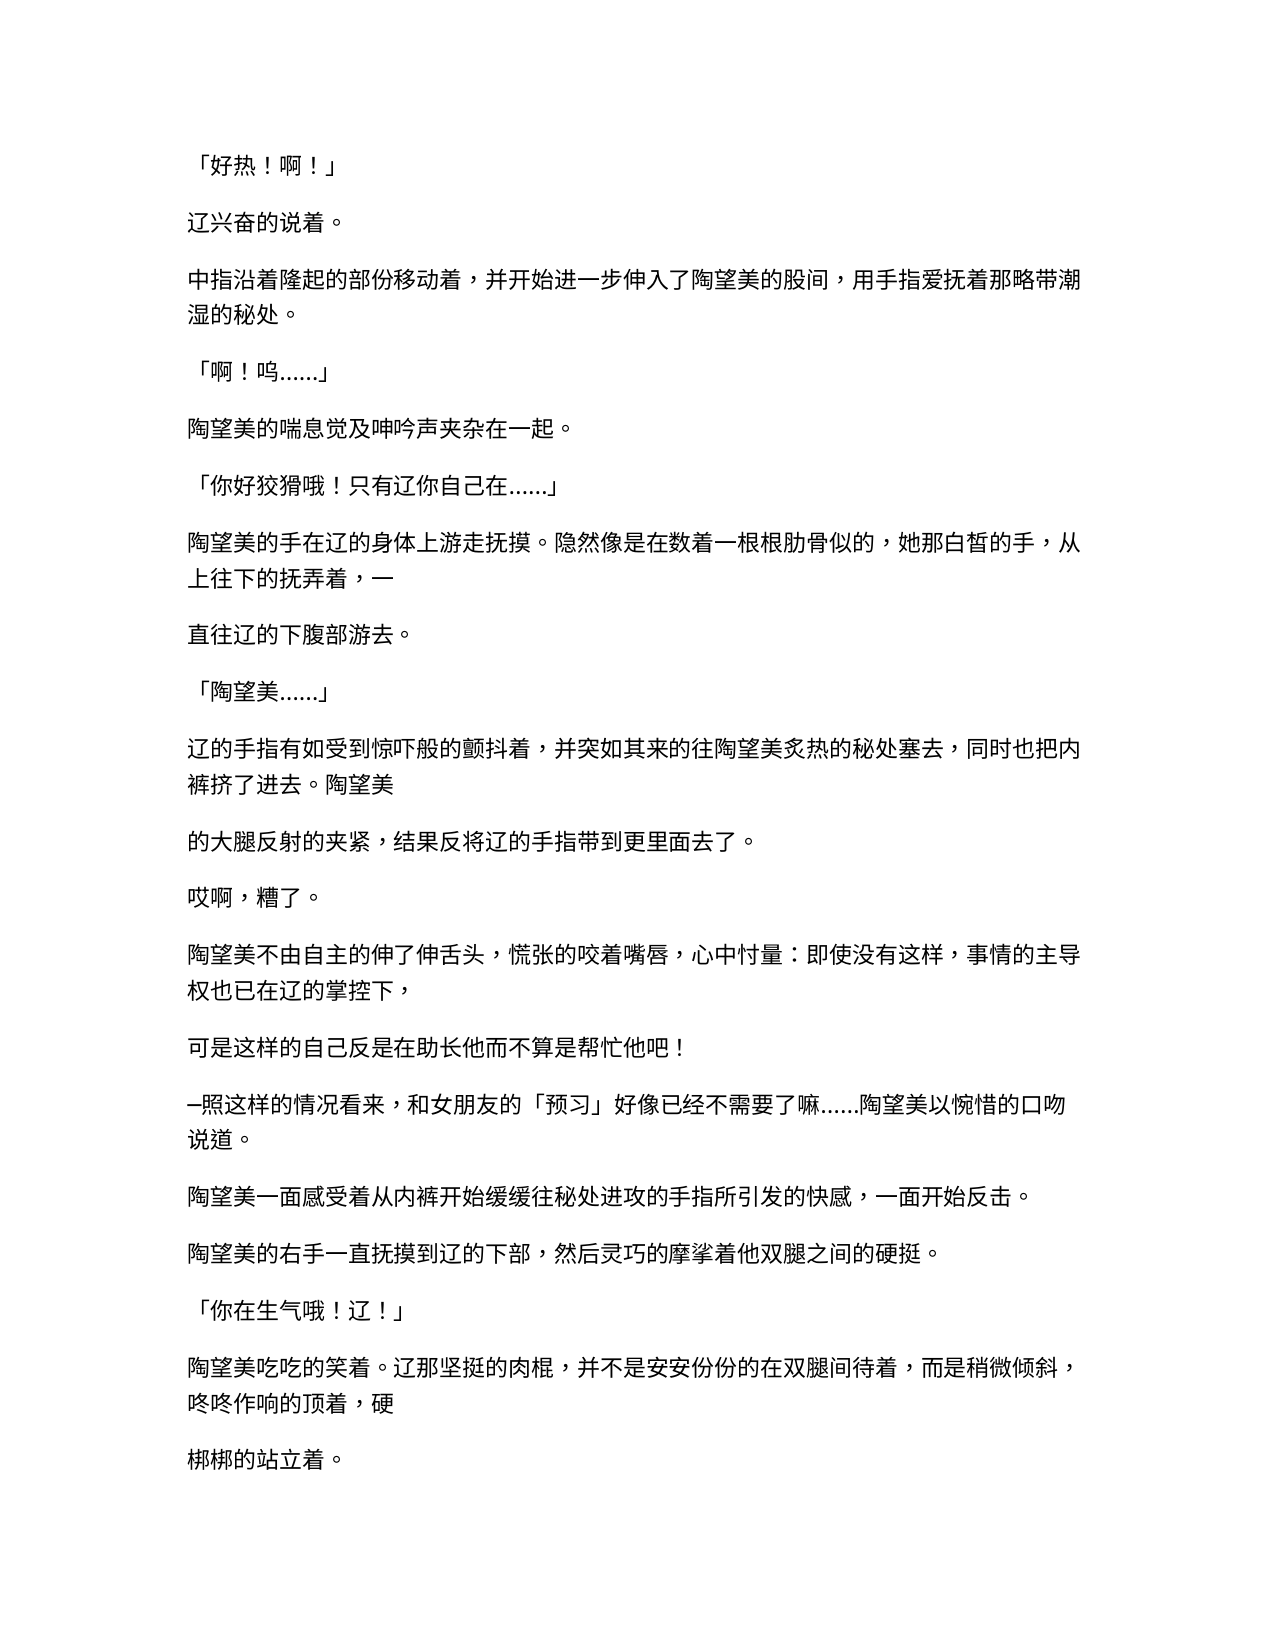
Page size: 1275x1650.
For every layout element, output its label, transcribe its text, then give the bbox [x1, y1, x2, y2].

text 「好热！啊！」 [187, 150, 1087, 181]
text 中指沿着隆起的部份移动着，并开始进一步伸入了陶望美的股间，用手指爱抚着那略带潮湿的秘处。 [187, 263, 1087, 331]
text 直往辽的下腹部游去。 [187, 619, 1087, 651]
text 陶望美不由自主的伸了伸舌头，慌张的咬着嘴唇，心中忖量：即使没有这样，事情的主导权也已在辽的掌控下， [187, 939, 1087, 1006]
text 梆梆的站立着。 [187, 1444, 1087, 1476]
text 「啊！呜……」 [187, 356, 1087, 387]
text 「你好狡猾哦！只有辽你自己在……」 [187, 470, 1087, 501]
text 的大腿反射的夹紧，结果反将辽的手指带到更里面去了。 [187, 826, 1087, 857]
text 辽的手指有如受到惊吓般的颤抖着，并突如其来的往陶望美炙热的秘处塞去，同时也把内裤挤了进去。陶望美 [187, 733, 1087, 800]
text 陶望美的喘息觉及呻吟声夹杂在一起。 [187, 413, 1087, 444]
text 哎啊，糟了。 [187, 882, 1087, 913]
text 辽兴奋的说着。 [187, 207, 1087, 238]
text 可是这样的自己反是在助长他而不算是帮忙他吧！ [187, 1032, 1087, 1063]
text 「陶望美……」 [187, 676, 1087, 707]
text 陶望美吃吃的笑着。辽那坚挺的肉棍，并不是安安份份的在双腿间待着，而是稍微倾斜，咚咚作响的顶着，硬 [187, 1352, 1087, 1419]
text ─照这样的情况看来，和女朋友的「预习」好像已经不需要了嘛……陶望美以惋惜的口吻说道。 [187, 1088, 1087, 1156]
text 陶望美的手在辽的身体上游走抚摸。隐然像是在数着一根根肋骨似的，她那白皙的手，从上往下的抚弄着，一 [187, 527, 1087, 594]
text 陶望美的右手一直抚摸到辽的下部，然后灵巧的摩挲着他双腿之间的硬挺。 [187, 1238, 1087, 1269]
text 「你在生气哦！辽！」 [187, 1295, 1087, 1326]
text 陶望美一面感受着从内裤开始缓缓往秘处进攻的手指所引发的快感，一面开始反击。 [187, 1181, 1087, 1212]
